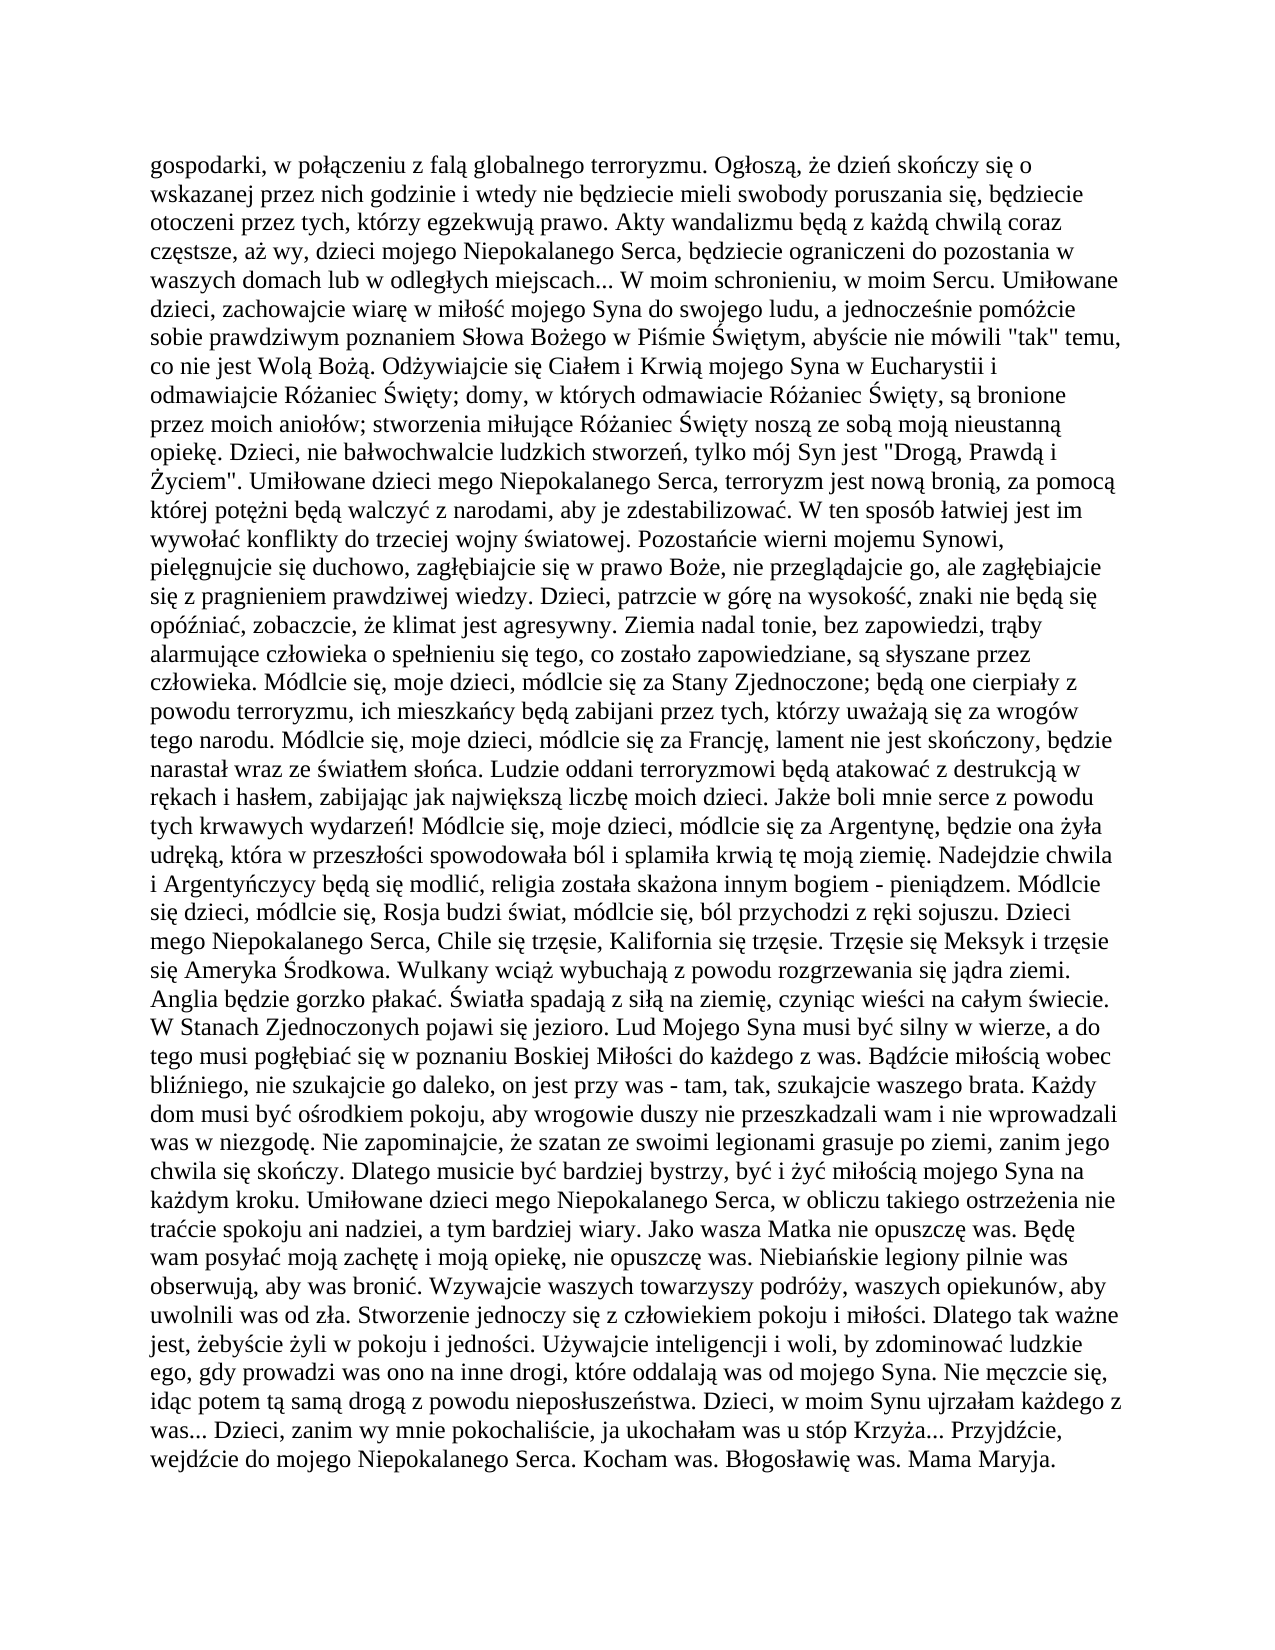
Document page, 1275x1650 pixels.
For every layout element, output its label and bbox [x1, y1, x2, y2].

text [150, 150, 1125, 1472]
